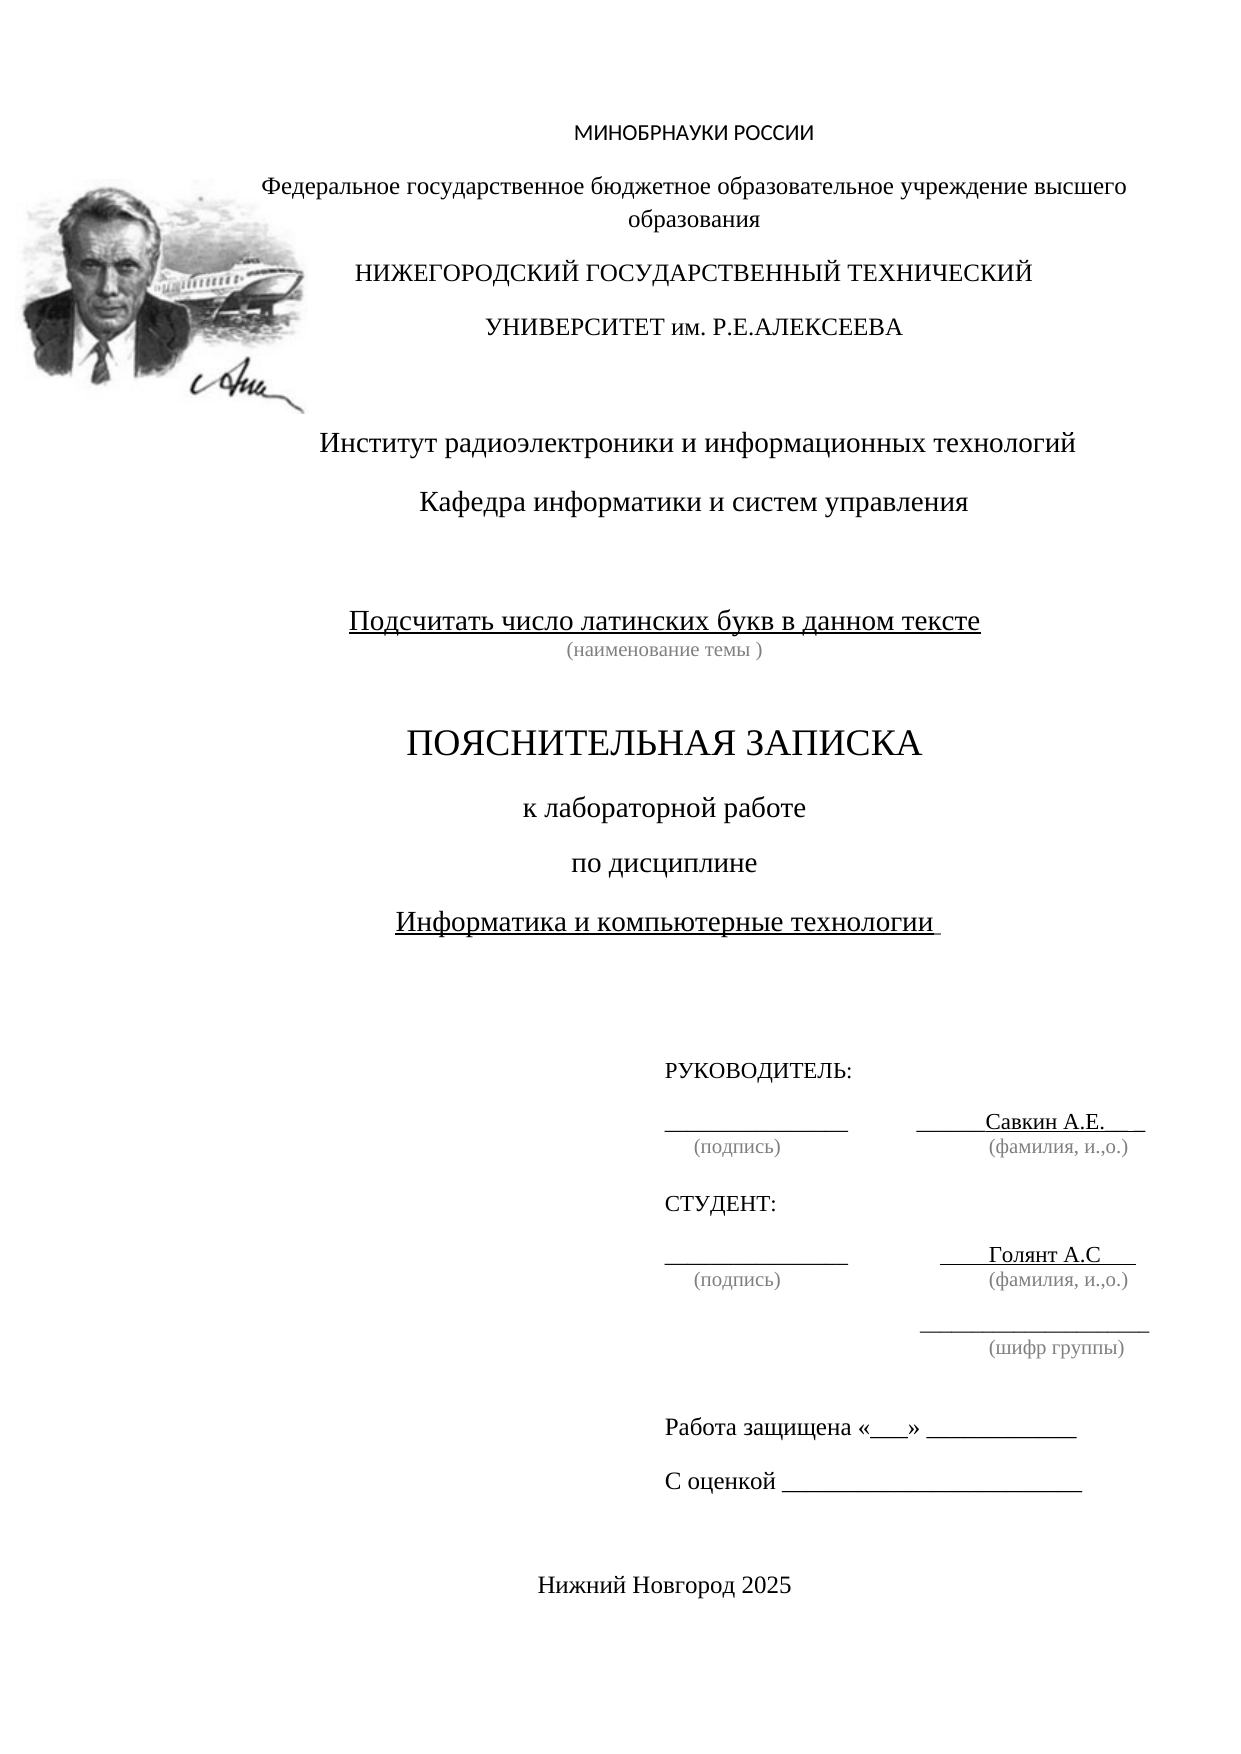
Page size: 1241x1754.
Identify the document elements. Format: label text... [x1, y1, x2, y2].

text Подсчитать число латинских букв в данном тексте [177, 603, 1152, 637]
text Информатика и компьютерные технологии [177, 904, 1152, 938]
text (подпись) (фамилия, и.,о.) [664, 1267, 1152, 1291]
text С оценкой ________________________ [664, 1466, 1152, 1495]
text (подпись) (фамилия, и.,о.) [664, 1134, 1152, 1158]
text УНИВЕРСИТЕТ им. Р.Е.АЛЕКСЕЕВА [236, 312, 1152, 341]
text ________________ ______Савкин А.Е.__ _ [664, 1108, 1152, 1134]
text Федеральное государственное бюджетное образовательное учреждение высшего образования [236, 171, 1152, 233]
text СТУДЕНТ: [664, 1190, 1152, 1216]
text (наименование темы ) [177, 637, 1152, 661]
text Институт радиоэлектроники и информационных технологий [236, 425, 1152, 459]
text к лабораторной работе [177, 791, 1152, 824]
text ______________________ [664, 1311, 1152, 1334]
text Кафедра информатики и систем управления [236, 484, 1152, 518]
text по дисциплине [177, 845, 1152, 878]
text ________________ Голянт А.С [664, 1241, 1152, 1267]
text МИНОБРНАУКИ РОССИИ [236, 118, 1152, 146]
text (шифр группы) [664, 1334, 1152, 1359]
text Работа защищена «___» ____________ [664, 1412, 1152, 1441]
text ПОЯСНИТЕЛЬНАЯ ЗАПИСКА [177, 720, 1152, 763]
text РУКОВОДИТЕЛЬ: [664, 1057, 1152, 1083]
text НИЖЕГОРОДСКИЙ ГОСУДАРСТВЕННЫЙ ТЕХНИЧЕСКИЙ [236, 258, 1152, 287]
